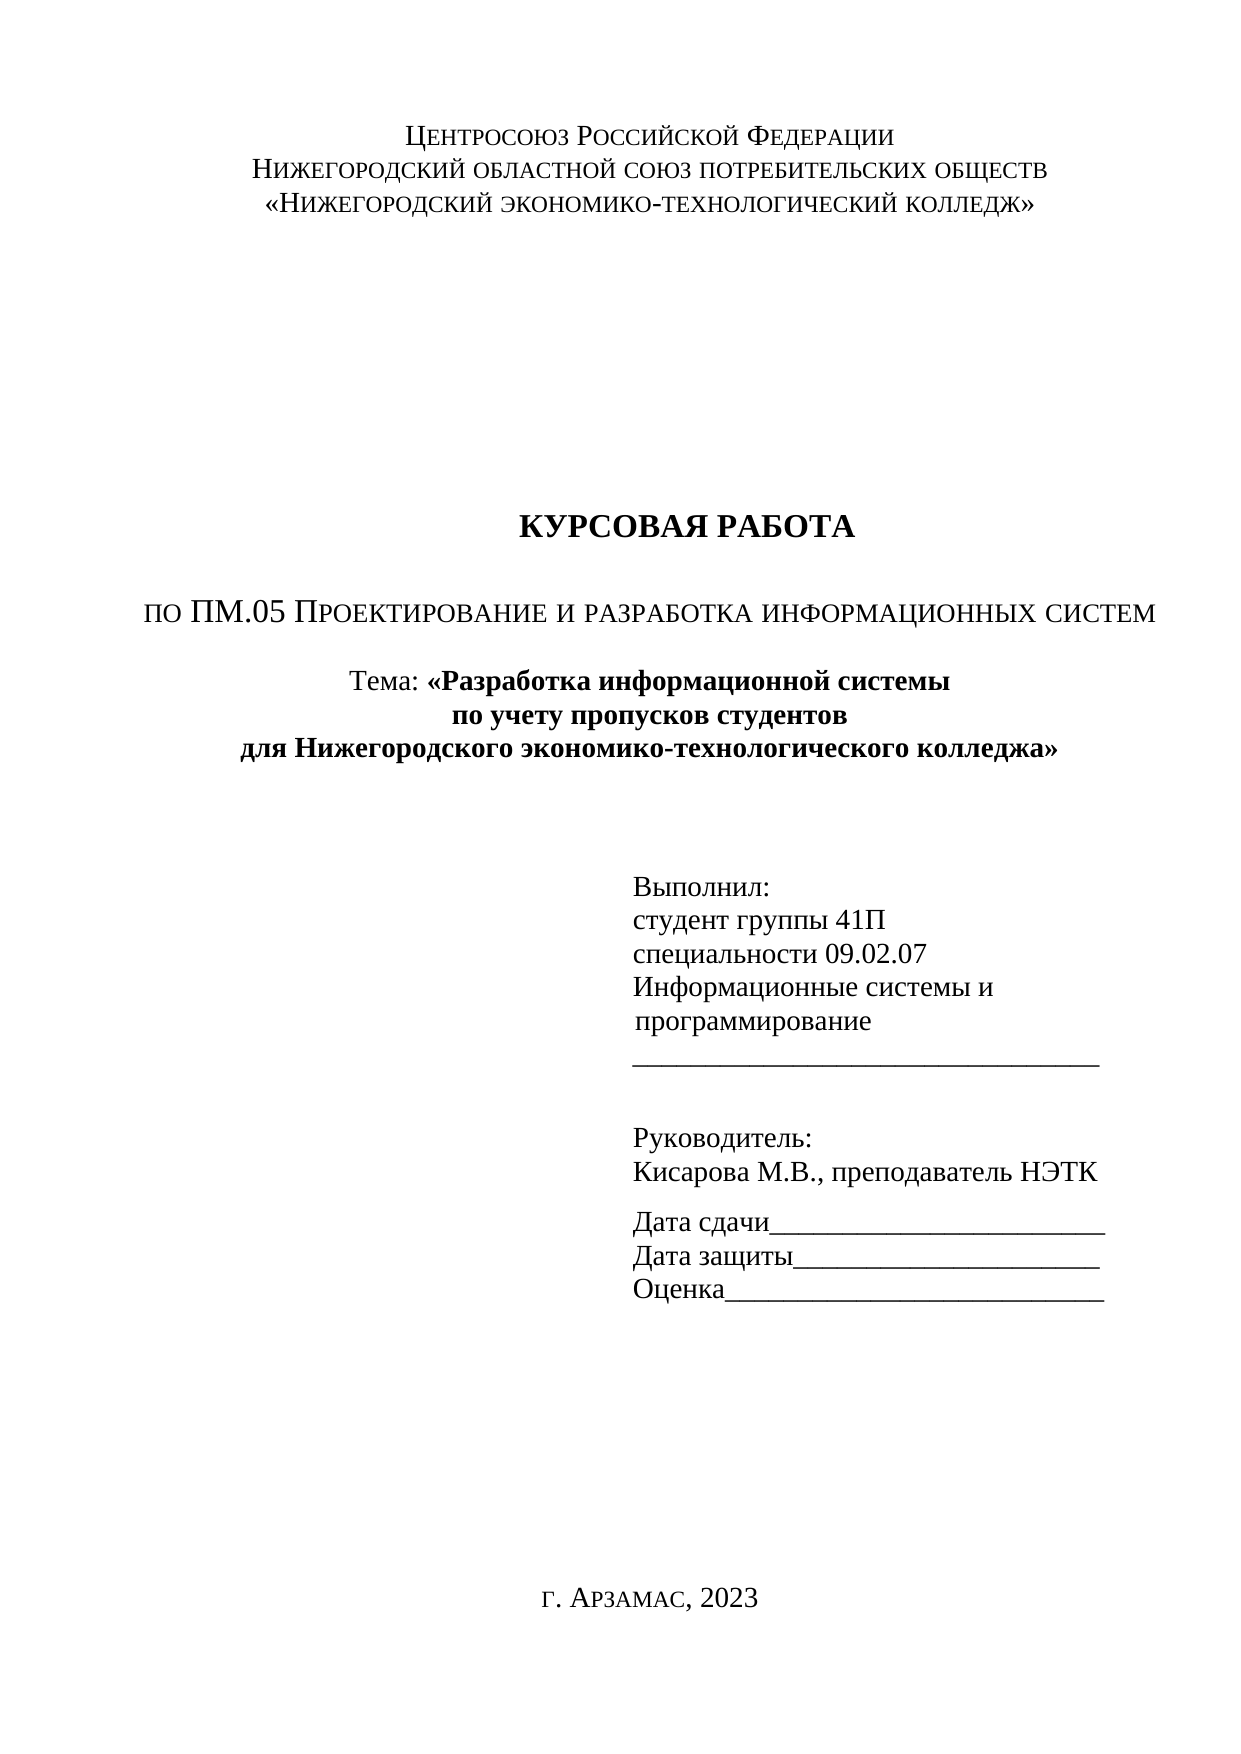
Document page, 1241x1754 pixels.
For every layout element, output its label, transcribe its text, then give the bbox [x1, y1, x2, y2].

text Руководитель: [633, 1121, 1181, 1154]
text по учету пропусков студентов [118, 697, 1181, 731]
text ________________________________ [632, 1037, 1181, 1070]
text Дата сдачи_______________________ [633, 1204, 1181, 1238]
text Дата защиты_____________________ [633, 1238, 1181, 1271]
text по ПМ.05 Проектирование и разработка информационных систем [118, 592, 1181, 630]
text Нижегородский областной союз потребительских обществ [118, 152, 1181, 185]
text Информационные системы и программирование [633, 969, 1181, 1037]
text КУРСОВАЯ РАБОТА [122, 506, 1181, 544]
text студент группы 41П [633, 902, 1181, 936]
text Тема: «Разработка информационной системы [118, 663, 1181, 697]
text специальности 09.02.07 [633, 936, 1181, 969]
text Оценка__________________________ [633, 1271, 1181, 1305]
text «Нижегородский экономико-технологический колледж» [118, 185, 1181, 219]
text Центросоюз Российской Федерации [118, 118, 1181, 152]
text Выполнил: [633, 869, 1181, 902]
text г. Арзамас, 2023 [118, 1581, 1181, 1614]
text для Нижегородского экономико-технологического колледжа» [118, 731, 1181, 764]
text Кисарова М.В., преподаватель НЭТК [633, 1154, 1181, 1188]
